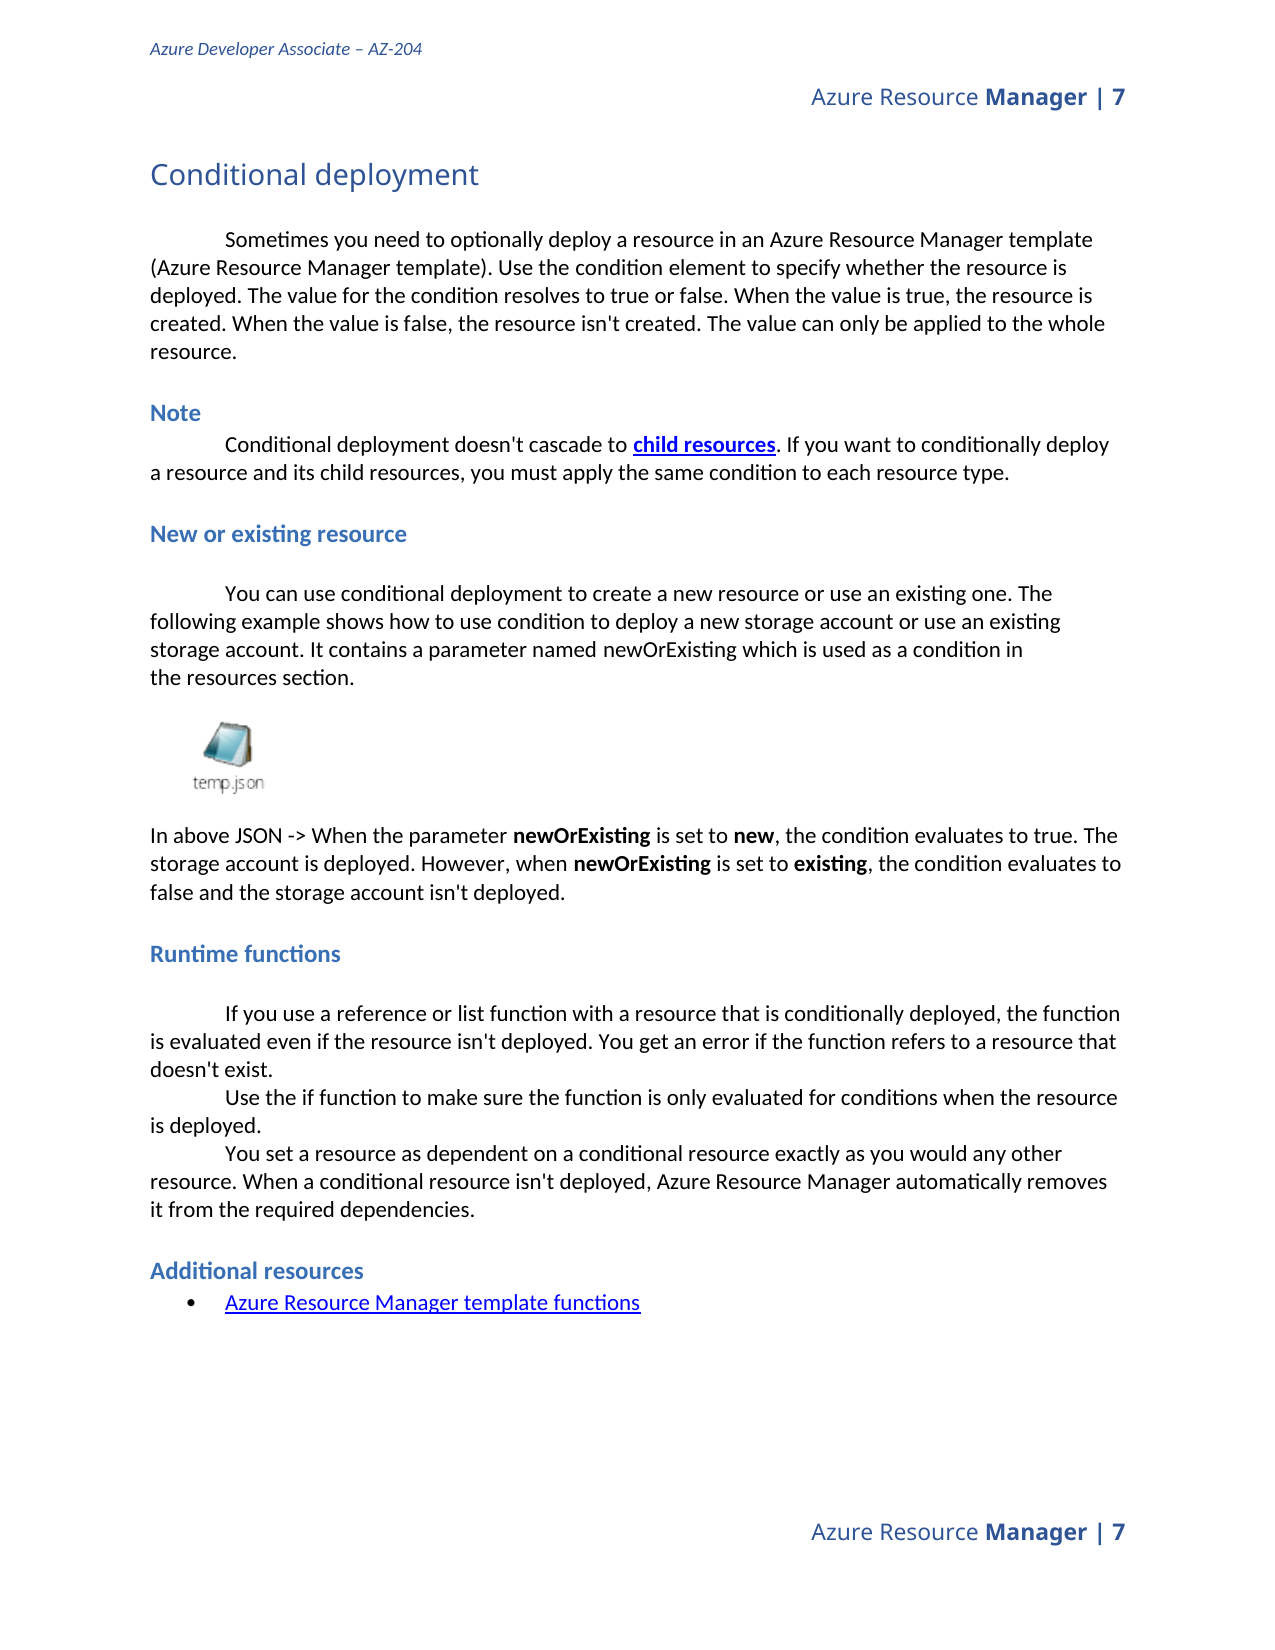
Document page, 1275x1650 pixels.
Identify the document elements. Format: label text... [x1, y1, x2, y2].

text Sometimes you need to optionally deploy a resource in an Azure Resource Manager template (Azure Resource Manager template). Use the condition element to specify whether the resource is deployed. The value for the condition resolves to true or false. When the value is true, the resource is created. When the value is false, the resource isn't created. The value can only be applied to the whole resource. [150, 225, 1125, 365]
text You set a resource as dependent on a conditional resource exactly as you would any other resource. When a conditional resource isn't deployed, Azure Resource Manager automatically removes it from the required dependencies. [150, 1139, 1125, 1223]
subtitle Note [150, 397, 1125, 428]
subtitle Runtime functions [150, 938, 1125, 968]
text Conditional deployment doesn't cascade to child resources. If you want to conditionally deploy a resource and its child resources, you must apply the same condition to each resource type. [150, 430, 1125, 486]
text If you use a reference or list function with a resource that is conditionally deployed, the function is evaluated even if the resource isn't deployed. You get an error if the function refers to a resource that doesn't exist. [150, 999, 1125, 1083]
subtitle Additional resources [150, 1255, 1125, 1286]
text You can use conditional deployment to create a new resource or use an existing one. The following example shows how to use condition to deploy a new storage account or use an existing storage account. It contains a parameter named newOrExisting which is used as a condition in the resources section. [150, 579, 1125, 691]
list Azure Resource Manager template functions [187, 1288, 1125, 1316]
text Use the if function to make sure the function is only evaluated for conditions when the resource is deployed. [150, 1083, 1125, 1139]
subtitle Conditional deployment [150, 154, 1125, 194]
subtitle New or existing resource [150, 518, 1125, 549]
text In above JSON -> When the parameter newOrExisting is set to new, the condition evaluates to true. The storage account is deployed. However, when newOrExisting is set to existing, the condition evaluates to false and the storage account isn't deployed. [150, 822, 1125, 906]
